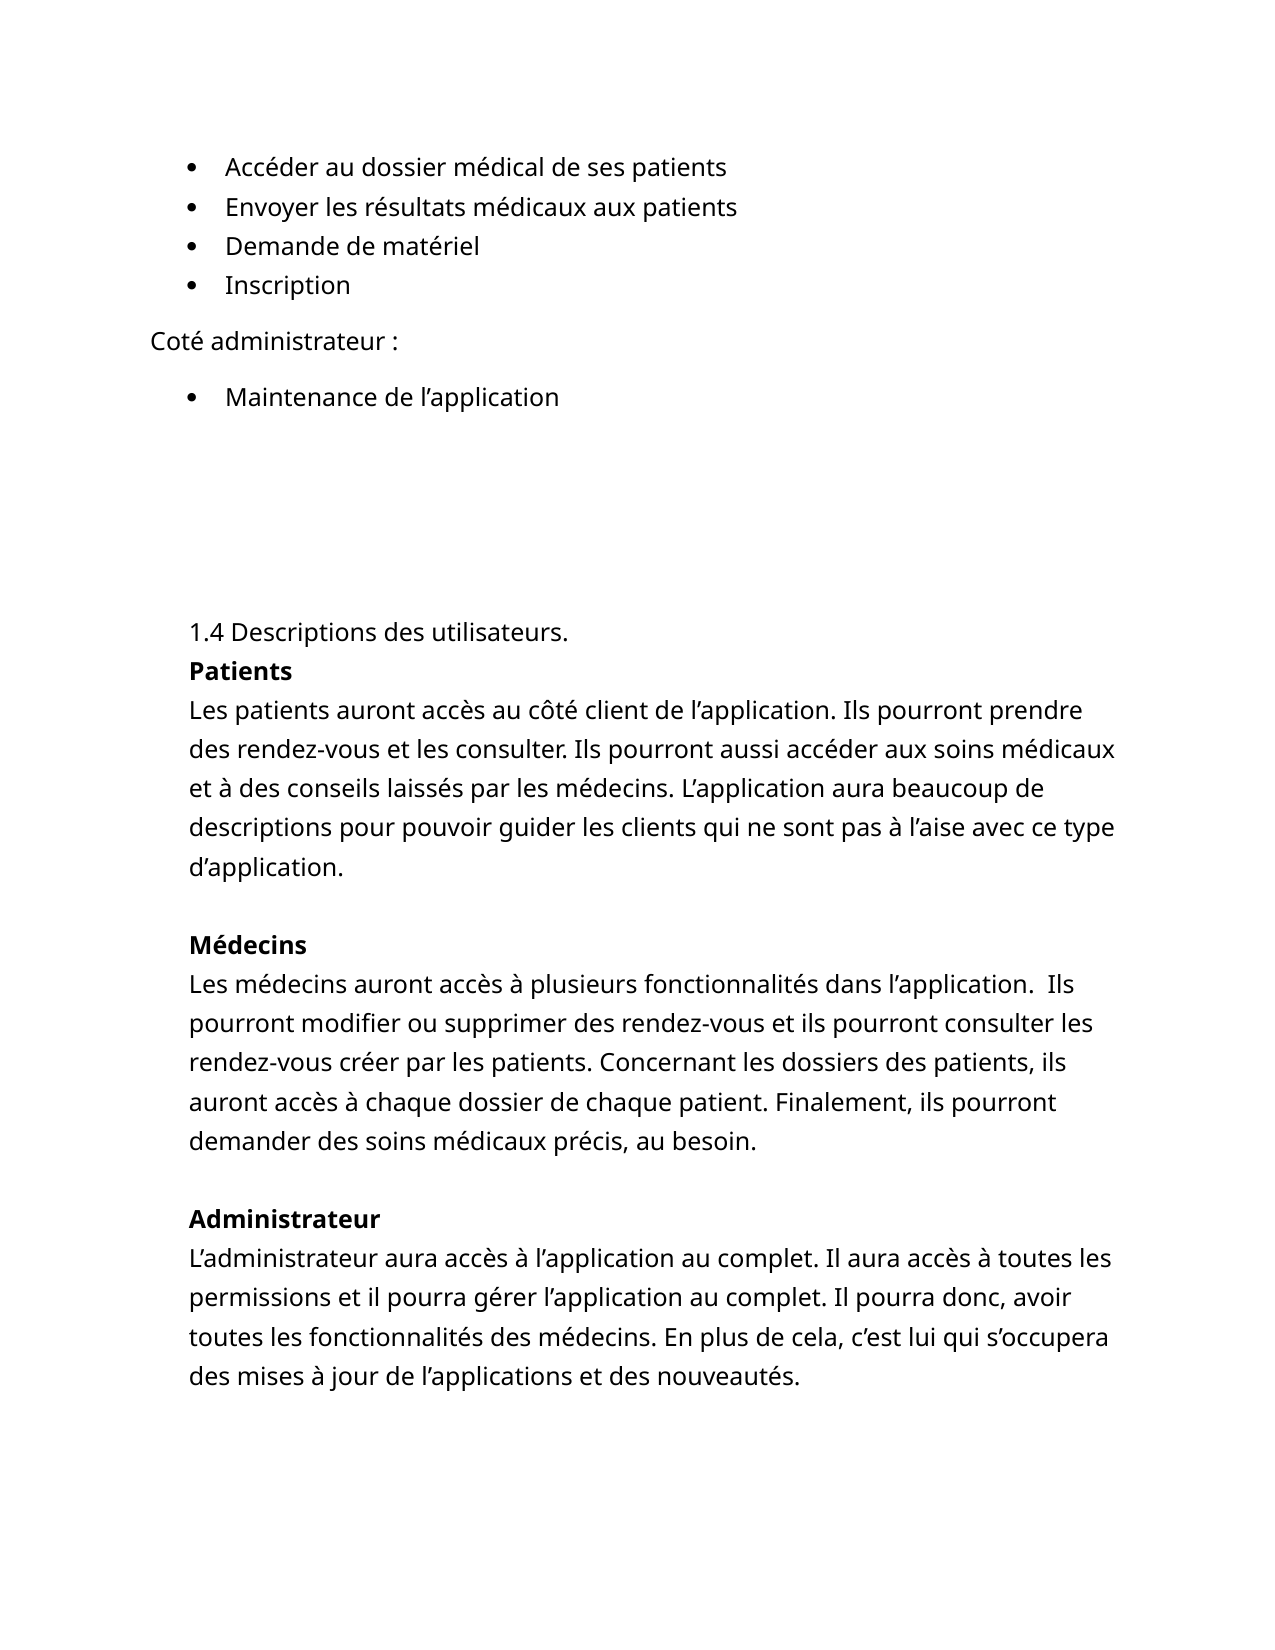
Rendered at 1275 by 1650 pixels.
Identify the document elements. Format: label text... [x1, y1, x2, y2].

list Envoyer les résultats médicaux aux patients [187, 189, 1125, 223]
list Médecins [189, 927, 1125, 962]
list Inscription [187, 267, 1125, 302]
text Coté administrateur : [150, 323, 1125, 357]
list Les médecins auront accès à plusieurs fonctionnalités dans l’application. Ils pourront modifier ou supprimer des rendez-vous et ils pourront consulter les rendez-vous créer par les patients. Concernant les dossiers des patients, ils auront accès à chaque dossier de chaque patient. Finalement, ils pourront demander des soins médicaux précis, au besoin. [189, 967, 1125, 1157]
list Maintenance de l’application [187, 379, 1125, 413]
list Les patients auront accès au côté client de l’application. Ils pourront prendre des rendez-vous et les consulter. Ils pourront aussi accéder aux soins médicaux et à des conseils laissés par les médecins. L’application aura beaucoup de descriptions pour pouvoir guider les clients qui ne sont pas à l’aise avec ce type d’application. [189, 692, 1125, 883]
list 1.4 Descriptions des utilisateurs. [189, 614, 1125, 648]
list Administrateur [189, 1202, 1125, 1236]
list Accéder au dossier médical de ses patients [187, 150, 1125, 184]
list L’administrateur aura accès à l’application au complet. Il aura accès à toutes les permissions et il pourra gérer l’application au complet. Il pourra donc, avoir toutes les fonctionnalités des médecins. En plus de cela, c’est lui qui s’occupera des mises à jour de l’applications et des nouveautés. [189, 1241, 1125, 1392]
list Patients [189, 653, 1125, 687]
list Demande de matériel [187, 228, 1125, 262]
